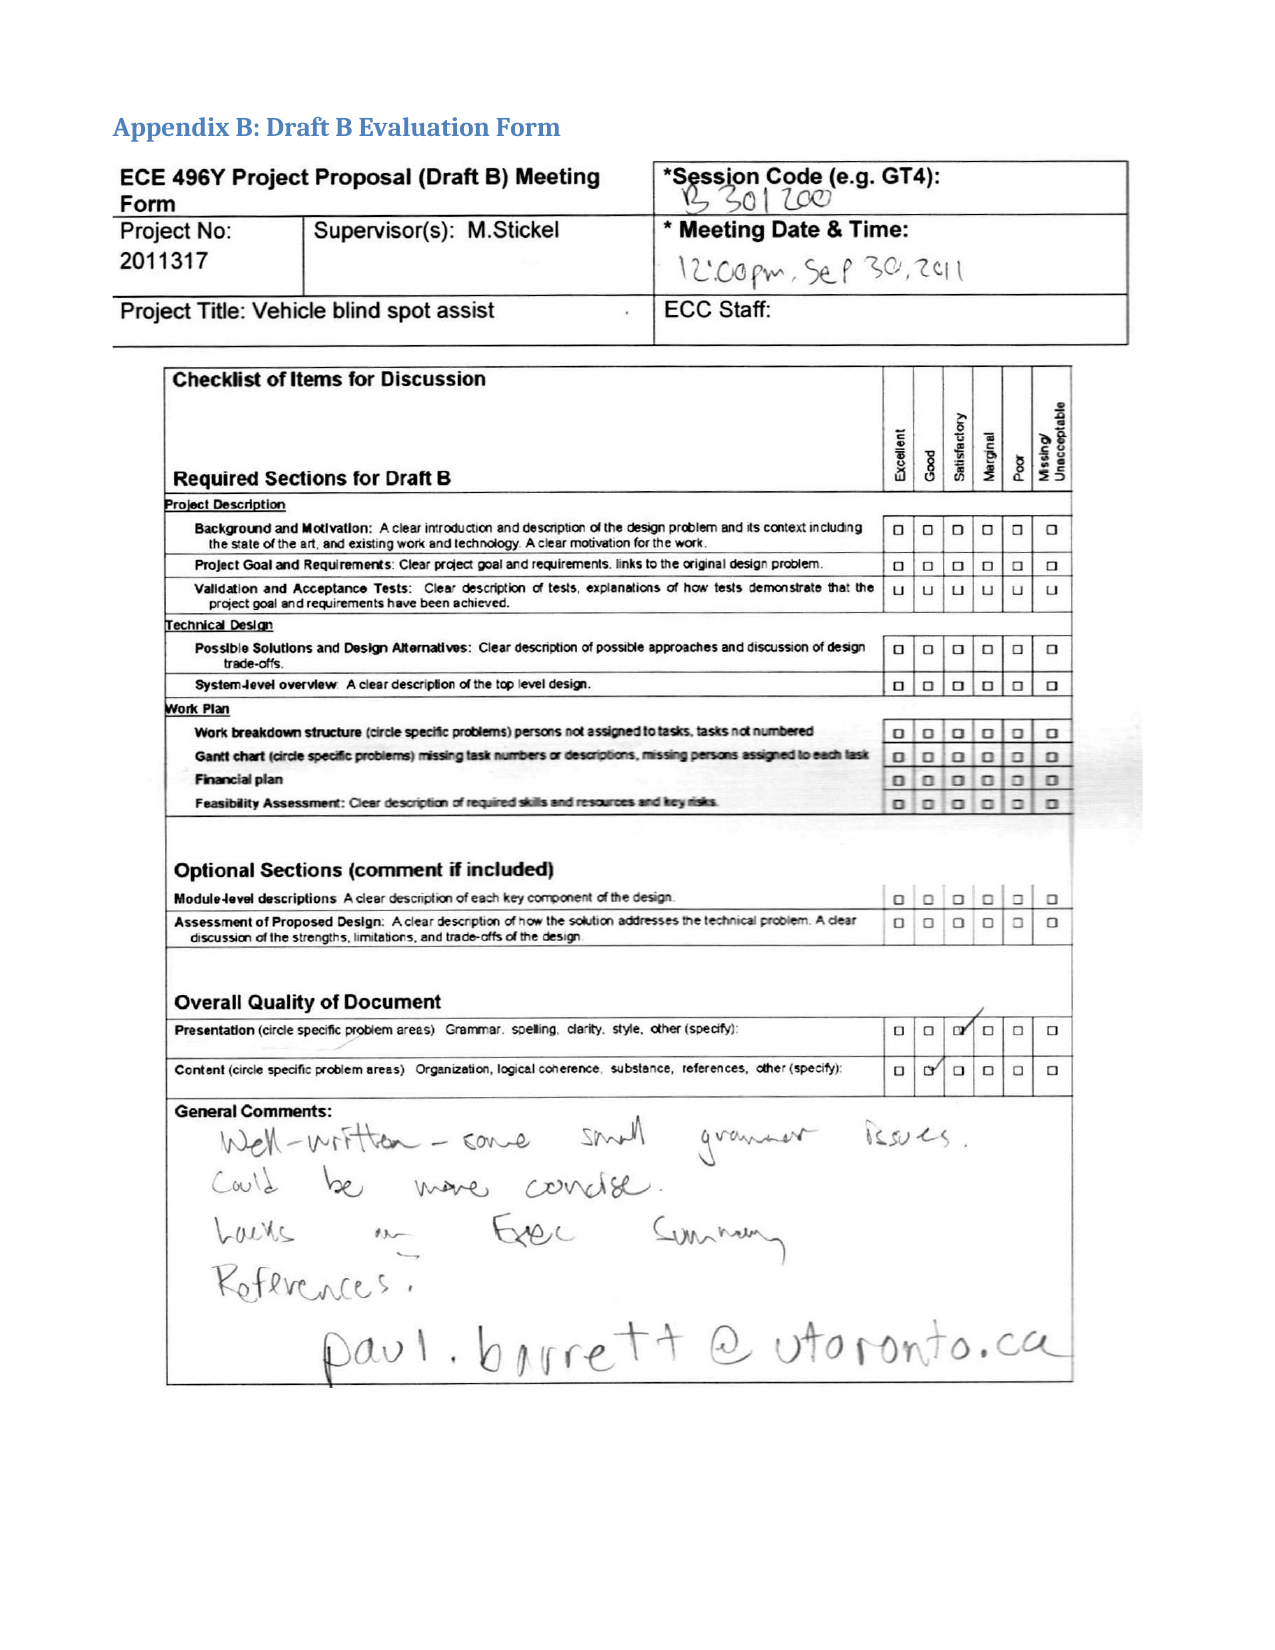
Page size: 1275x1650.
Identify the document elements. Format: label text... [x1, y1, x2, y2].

picture [112, 148, 1143, 1388]
subtitle Appendix B: Draft B Evaluation Form [112, 112, 1162, 144]
